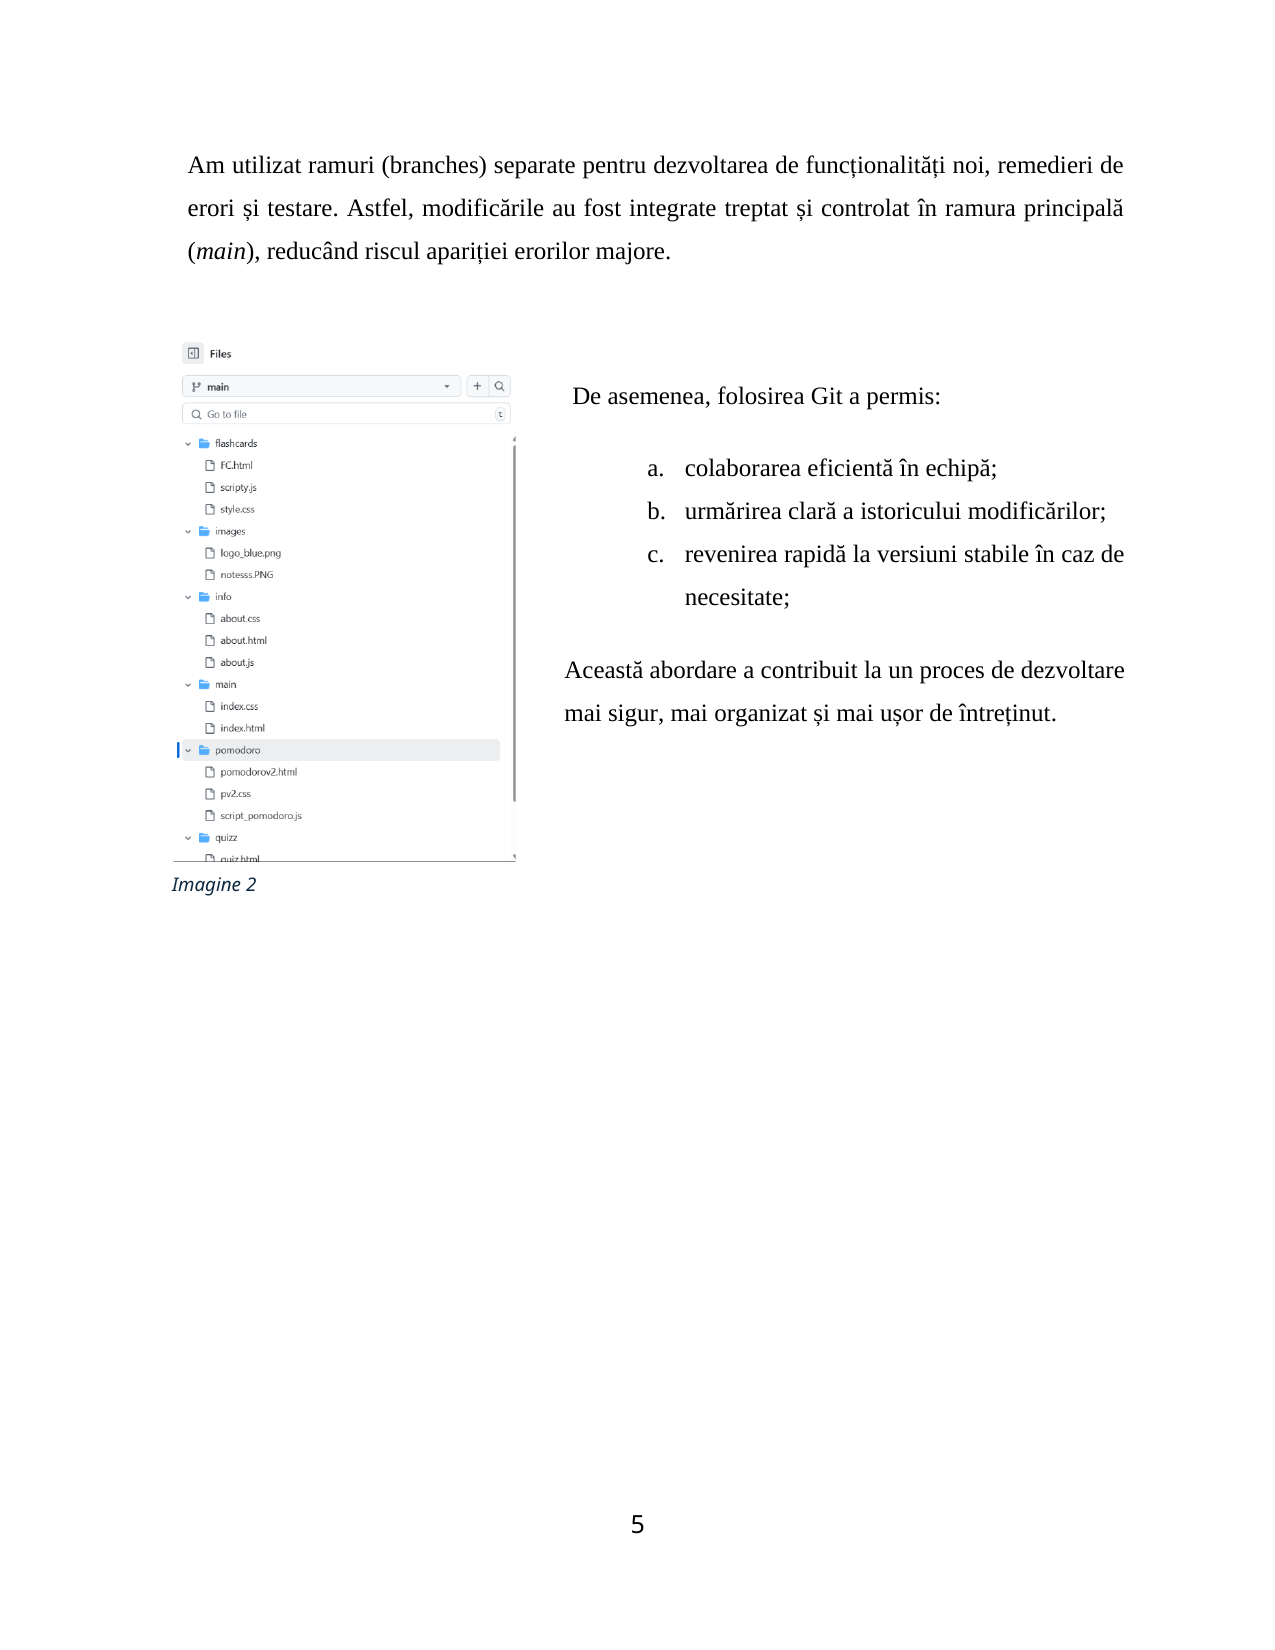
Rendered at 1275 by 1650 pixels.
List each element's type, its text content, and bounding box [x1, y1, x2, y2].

list urmărirea clară a istoricului modificărilor; [515, 525, 1125, 554]
list revenirea rapidă la versiuni stabile în caz de necesitate; [515, 598, 1125, 669]
picture [171, 337, 515, 860]
list colaborarea eficientă în echipă; [515, 453, 1125, 482]
text Această abordare a contribuit la un proces de dezvoltare mai sigur, mai organizat și mai ușor de întreținut. [515, 713, 1125, 785]
text De asemenea, folosirea Git a permis: [515, 381, 1125, 409]
